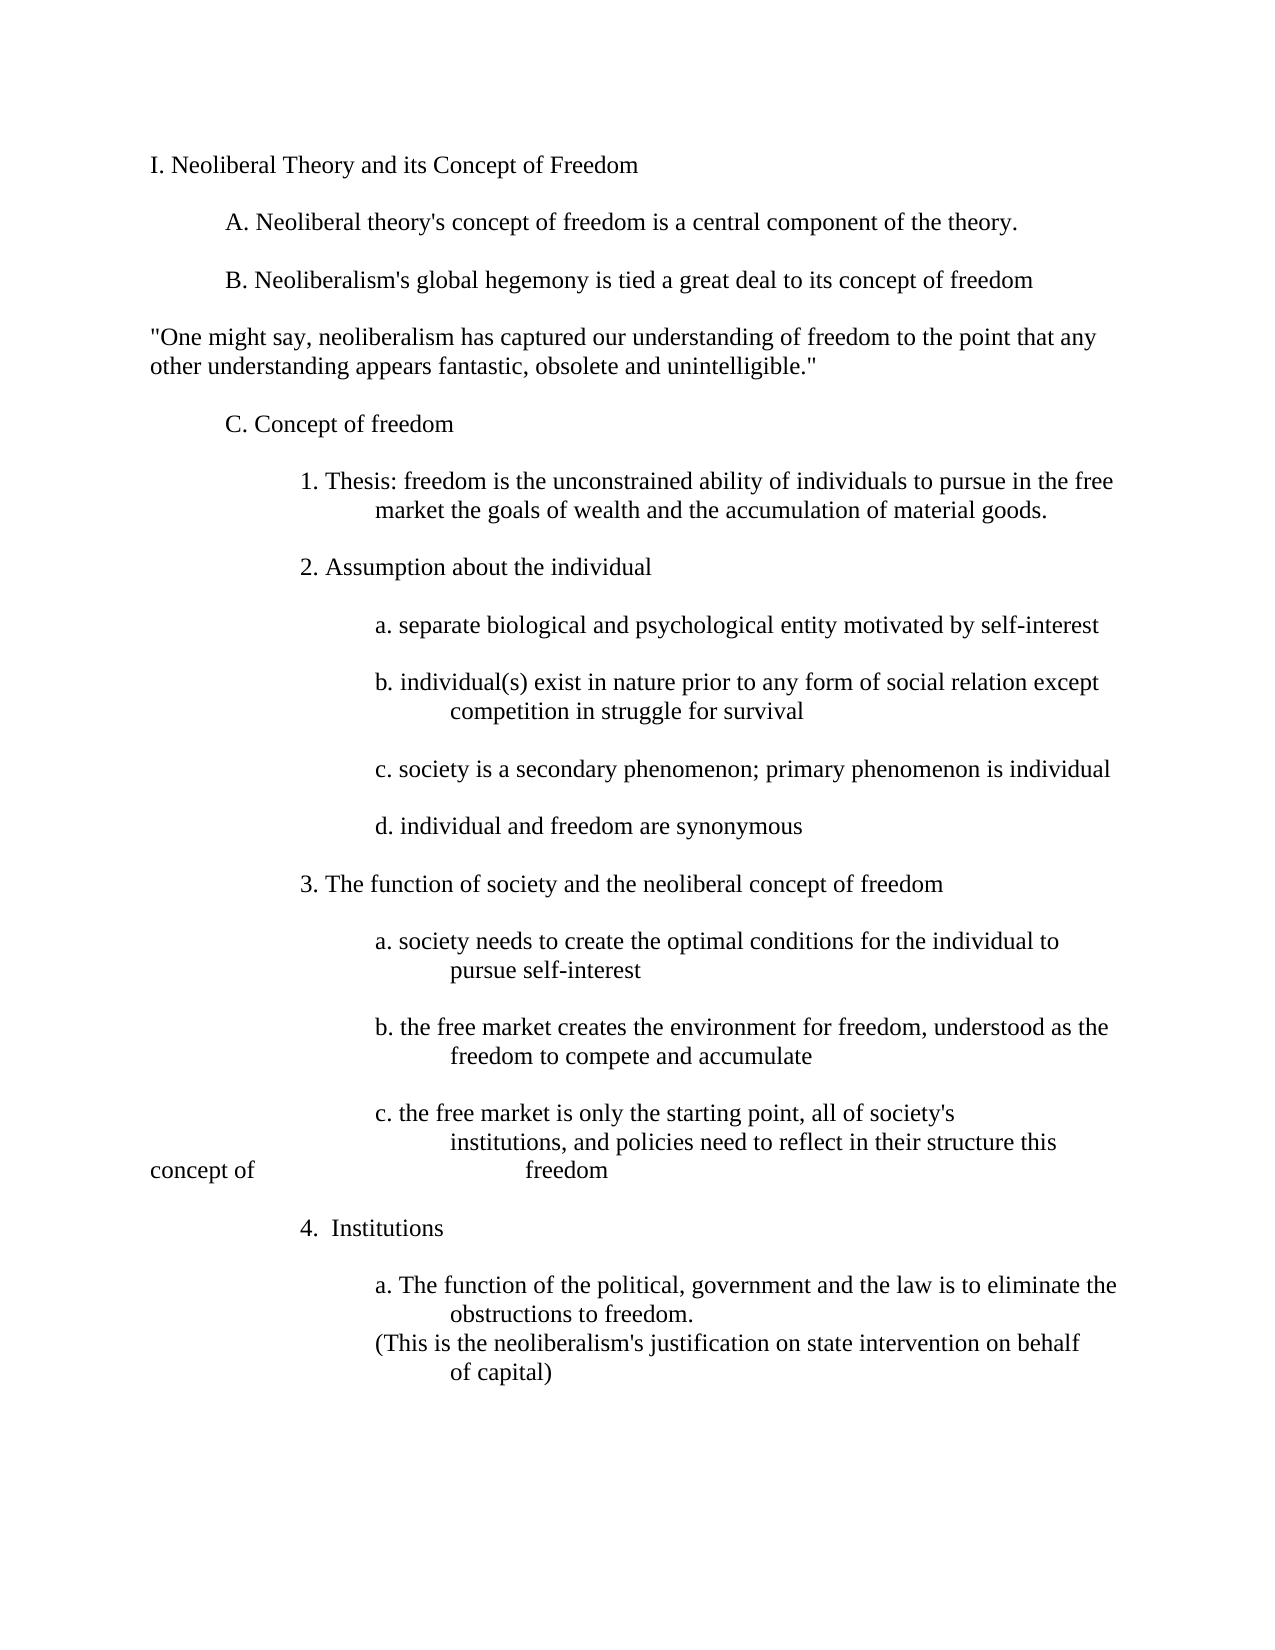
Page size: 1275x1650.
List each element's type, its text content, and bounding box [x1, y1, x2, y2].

text b. individual(s) exist in nature prior to any form of social relation except competition in struggle for survival [150, 667, 1125, 725]
text a. society needs to create the optimal conditions for the individual to pursue self-interest [150, 926, 1125, 984]
text (This is the neoliberalism's justification on state intervention on behalf of capital) [150, 1328, 1125, 1386]
text 3. The function of society and the neoliberal concept of freedom [150, 869, 1125, 897]
text a. The function of the political, government and the law is to eliminate the obstructions to freedom. [150, 1271, 1125, 1328]
text "One might say, neoliberalism has captured our understanding of freedom to the point that any other understanding appears fantastic, obsolete and unintelligible." [150, 322, 1125, 380]
text c. the free market is only the starting point, all of society's institutions, and policies need to reflect in their structure this concept of freedom [150, 1098, 1125, 1184]
text B. Neoliberalism's global hegemony is tied a great deal to its concept of freedom [150, 265, 1125, 294]
text b. the free market creates the environment for freedom, understood as the freedom to compete and accumulate [150, 1012, 1125, 1070]
text A. Neoliberal theory's concept of freedom is a central component of the theory. [150, 207, 1125, 236]
text 4. Institutions [150, 1213, 1125, 1242]
text d. individual and freedom are synonymous [375, 811, 1125, 840]
text C. Concept of freedom [150, 409, 1125, 437]
text I. Neoliberal Theory and its Concept of Freedom [150, 150, 1125, 179]
text c. society is a secondary phenomenon; primary phenomenon is individual [375, 754, 1125, 782]
text a. separate biological and psychological entity motivated by self-interest [300, 610, 1125, 639]
text 1. Thesis: freedom is the unconstrained ability of individuals to pursue in the free market the goals of wealth and the accumulation of material goods. [150, 466, 1125, 524]
text 2. Assumption about the individual [150, 552, 1125, 581]
